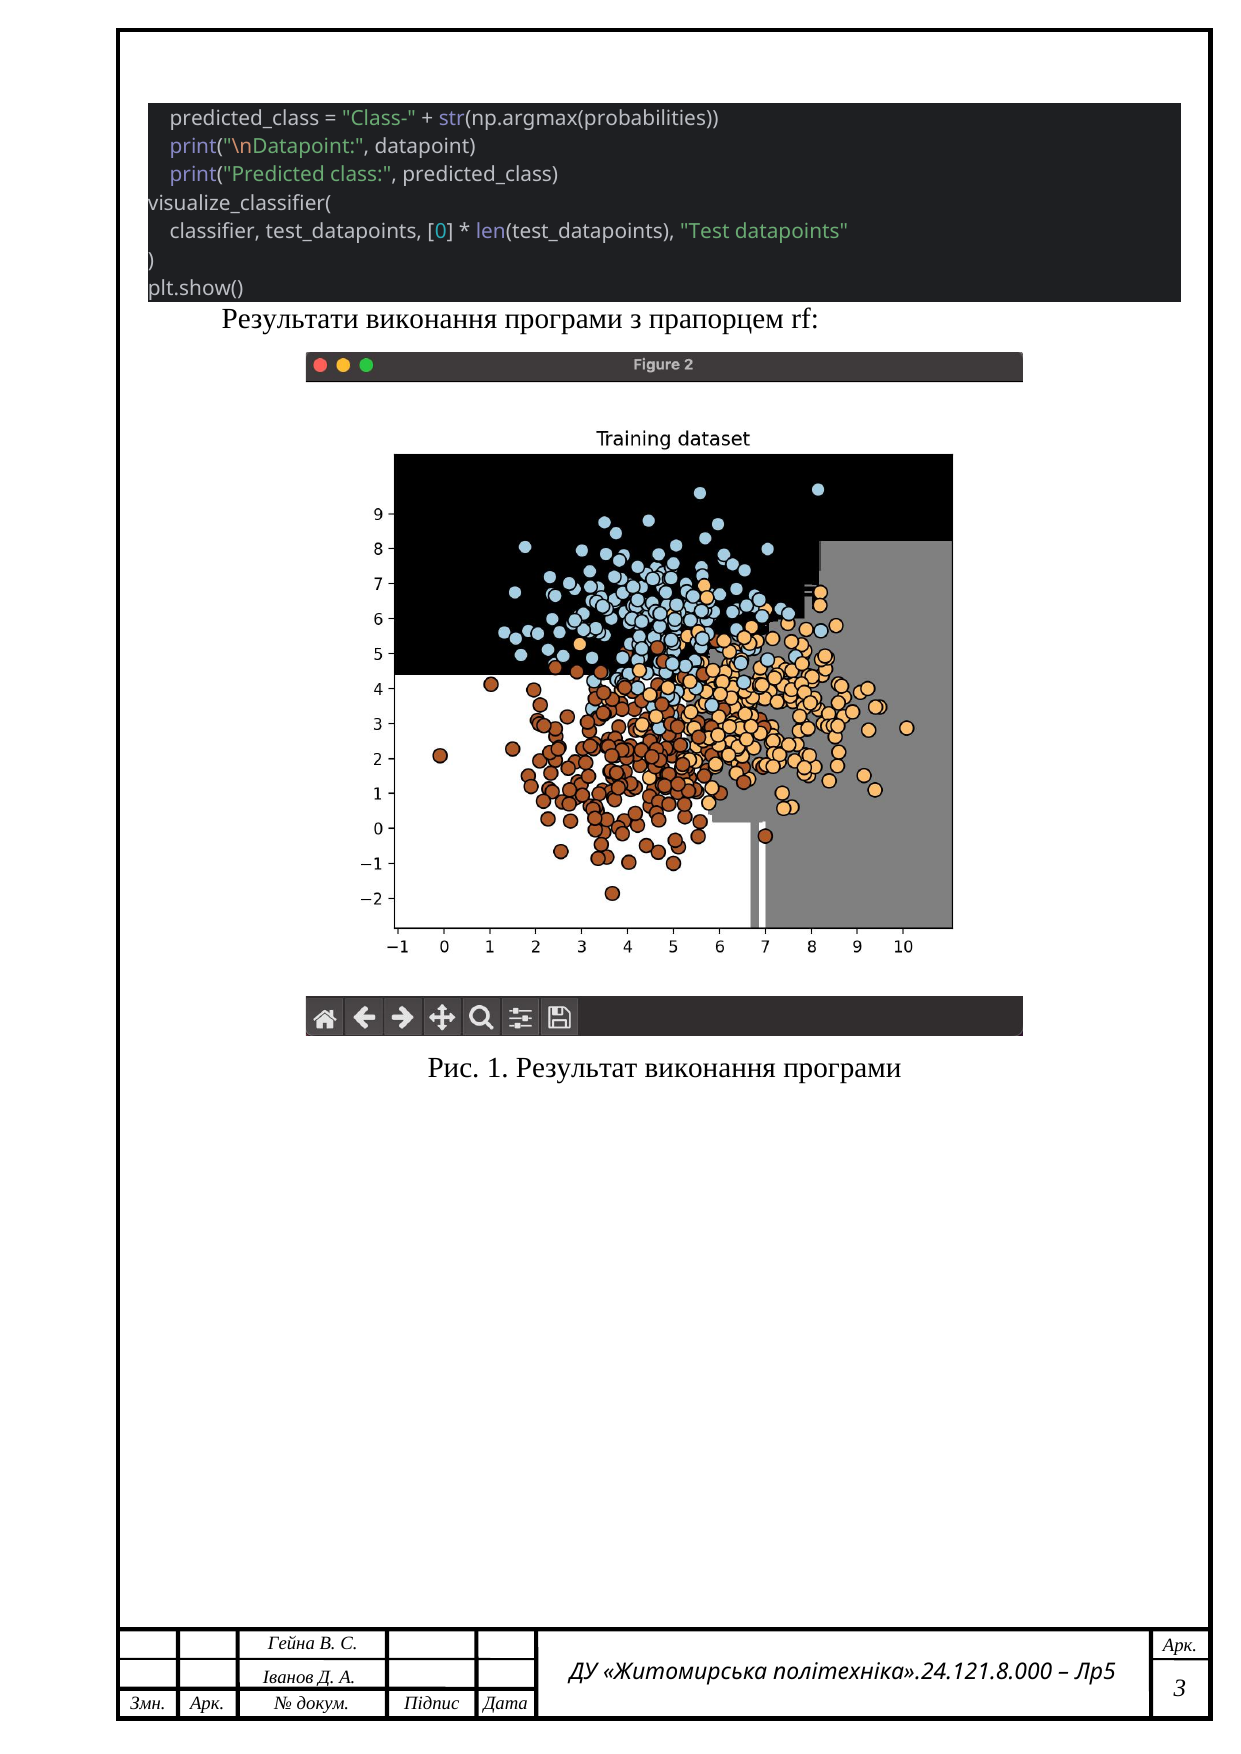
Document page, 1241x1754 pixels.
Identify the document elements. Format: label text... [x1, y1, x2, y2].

text Результати виконання програми з прапорцем rf: [148, 302, 1181, 335]
picture [305, 352, 1023, 1036]
text Рис. 1. Результат виконання програми [148, 1050, 1181, 1084]
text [148, 103, 1181, 302]
